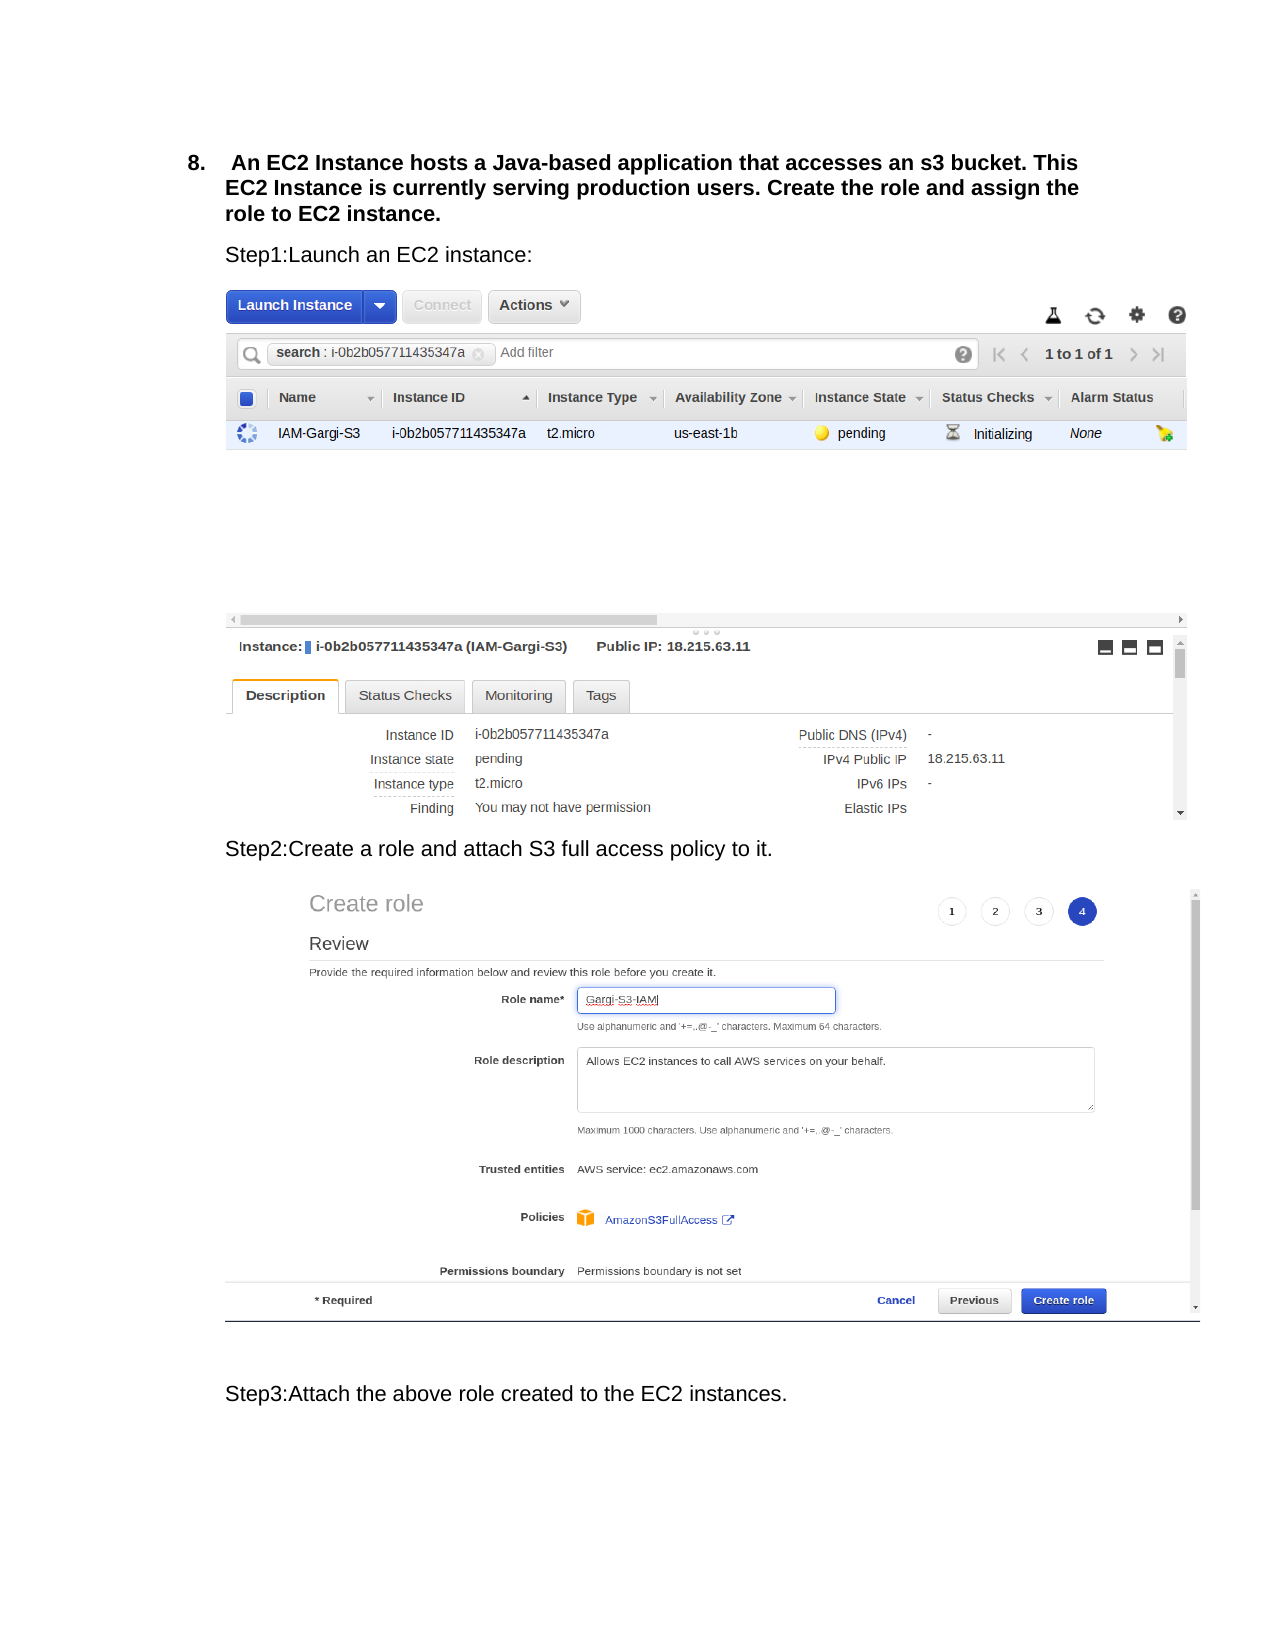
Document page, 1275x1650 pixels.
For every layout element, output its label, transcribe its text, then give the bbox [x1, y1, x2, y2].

picture [225, 878, 1200, 1322]
text Step3:Attach the above role created to the EC2 instances. [225, 1380, 1125, 1406]
text Step1:Launch an EC2 instance: [225, 242, 1125, 267]
picture [225, 284, 1200, 820]
text Step2:Create a role and attach S3 full access policy to it. [225, 836, 1125, 861]
list An EC2 Instance hosts a Java-based application that accesses an s3 bucket. This EC2 Instance is currently serving production users. Create the role and assign the role to EC2 instance. [187, 150, 1125, 226]
